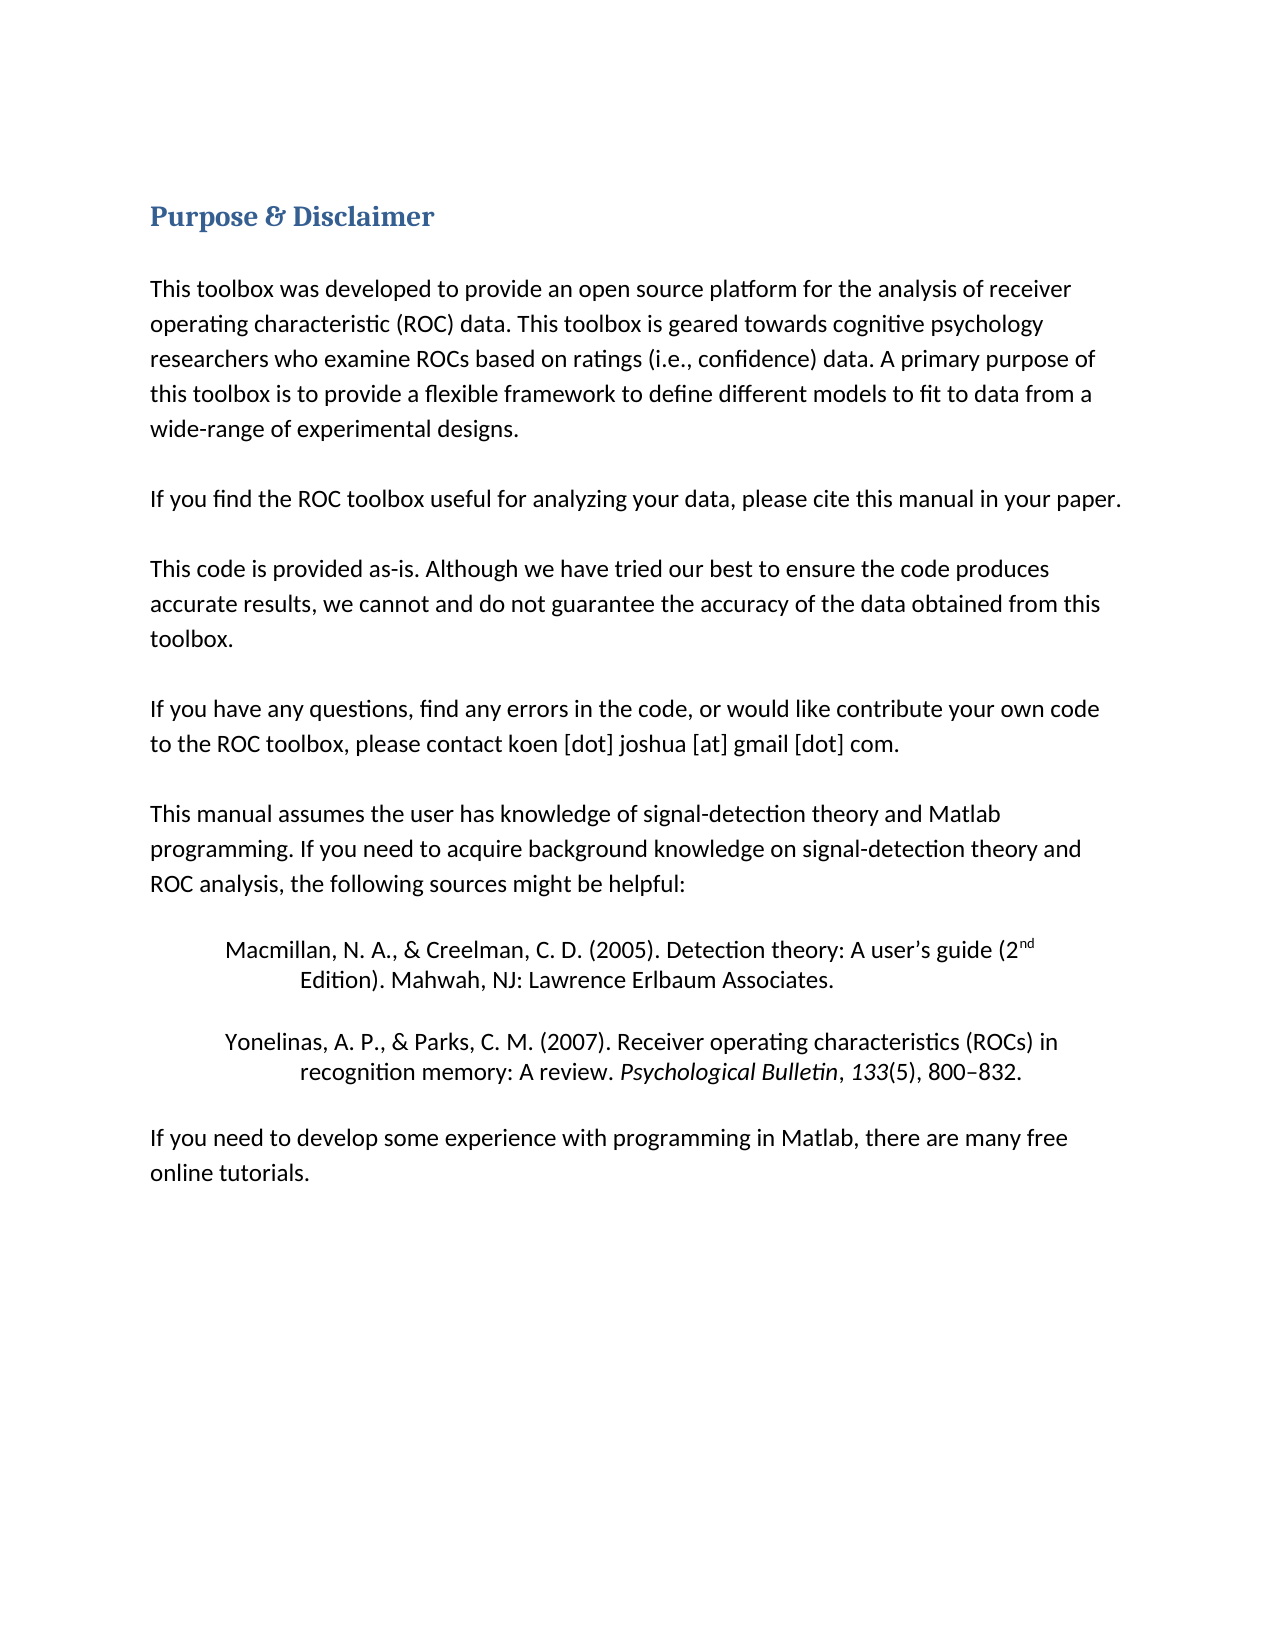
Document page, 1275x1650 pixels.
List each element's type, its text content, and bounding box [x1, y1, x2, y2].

text Macmillan, N. A., & Creelman, C. D. (2005). Detection theory: A user’s guide (2nd Edition). Mahwah, NJ: Lawrence Erlbaum Associates. [225, 934, 1125, 995]
text If you have any questions, find any errors in the code, or would like contribute your own code to the ROC toolbox, please contact koen [dot] joshua [at] gmail [dot] com. [150, 693, 1125, 759]
text If you need to develop some experience with programming in Matlab, there are many free online tutorials. [150, 1122, 1125, 1187]
text This manual assumes the user has knowledge of signal-detection theory and Matlab programming. If you need to acquire background knowledge on signal-detection theory and ROC analysis, the following sources might be helpful: [150, 798, 1125, 899]
text This toolbox was developed to provide an open source platform for the analysis of receiver operating characteristic (ROC) data. This toolbox is geared towards cognitive psychology researchers who examine ROCs based on ratings (i.e., confidence) data. A primary purpose of this toolbox is to provide a flexible framework to define different models to fit to data from a wide-range of experimental designs. [150, 273, 1125, 444]
text This code is provided as-is. Although we have tried our best to ensure the code produces accurate results, we cannot and do not guarantee the accuracy of the data obtained from this toolbox. [150, 553, 1125, 654]
text If you find the ROC toolbox useful for analyzing your data, please cite this manual in your paper. [150, 483, 1125, 514]
subtitle Purpose & Disclaimer [150, 200, 1125, 233]
text Yonelinas, A. P., & Parks, C. M. (2007). Receiver operating characteristics (ROCs) in recognition memory: A review. Psychological Bulletin, 133(5), 800–832. [225, 1026, 1125, 1087]
